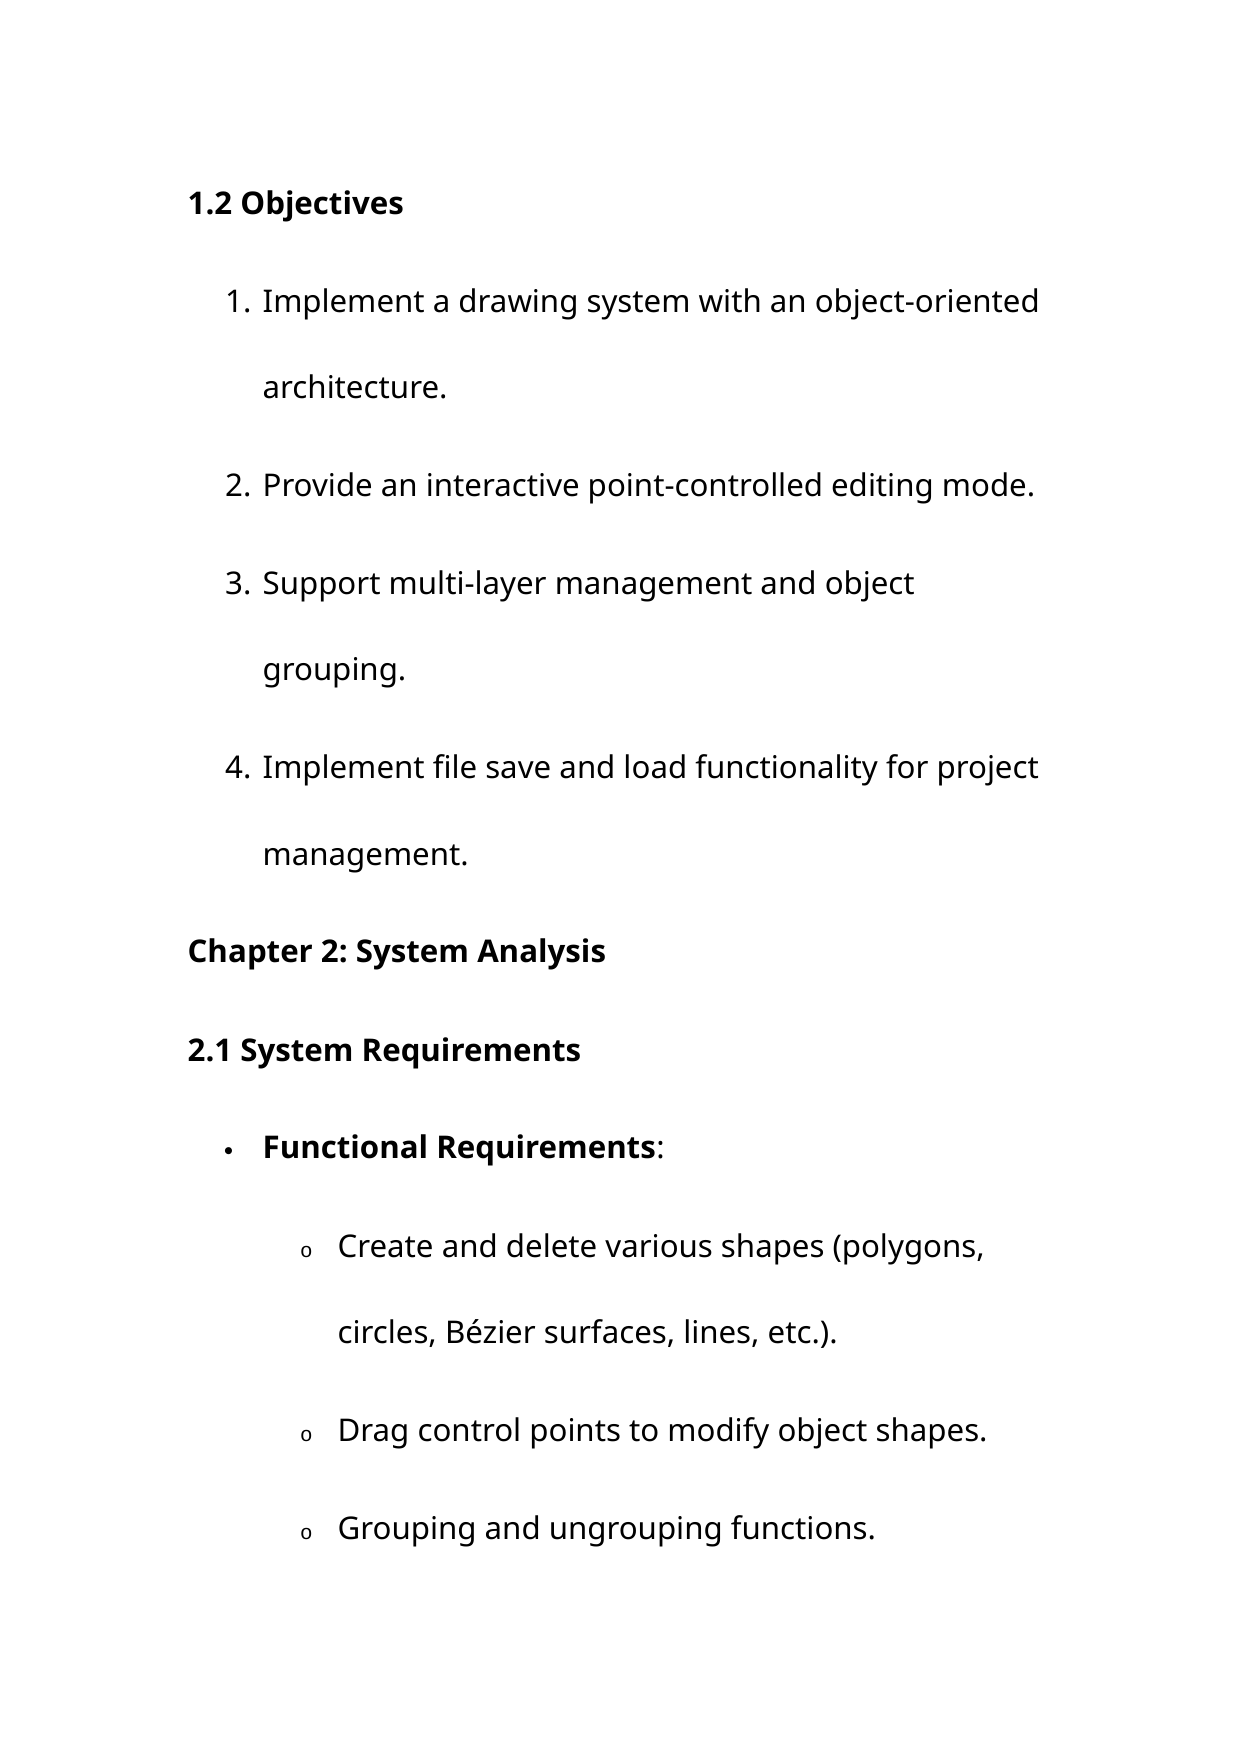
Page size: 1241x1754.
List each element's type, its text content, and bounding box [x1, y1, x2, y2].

list Create and delete various shapes (polygons, circles, Bézier surfaces, lines, etc.). [300, 1207, 1053, 1369]
list Support multi-layer management and object grouping. [225, 545, 1053, 706]
list Grouping and ungrouping functions. [300, 1490, 1053, 1565]
list Drag control points to modify object shapes. [300, 1392, 1053, 1467]
list Implement file save and load functionality for project management. [225, 729, 1053, 890]
list Functional Requirements: [225, 1109, 1053, 1184]
list Implement a drawing system with an object-oriented architecture. [225, 262, 1053, 424]
text Chapter 2: System Analysis [187, 913, 1053, 988]
text 2.1 System Requirements [187, 1011, 1053, 1086]
text 1.2 Objectives [187, 164, 1053, 239]
list Provide an interactive point-controlled editing mode. [225, 447, 1053, 522]
